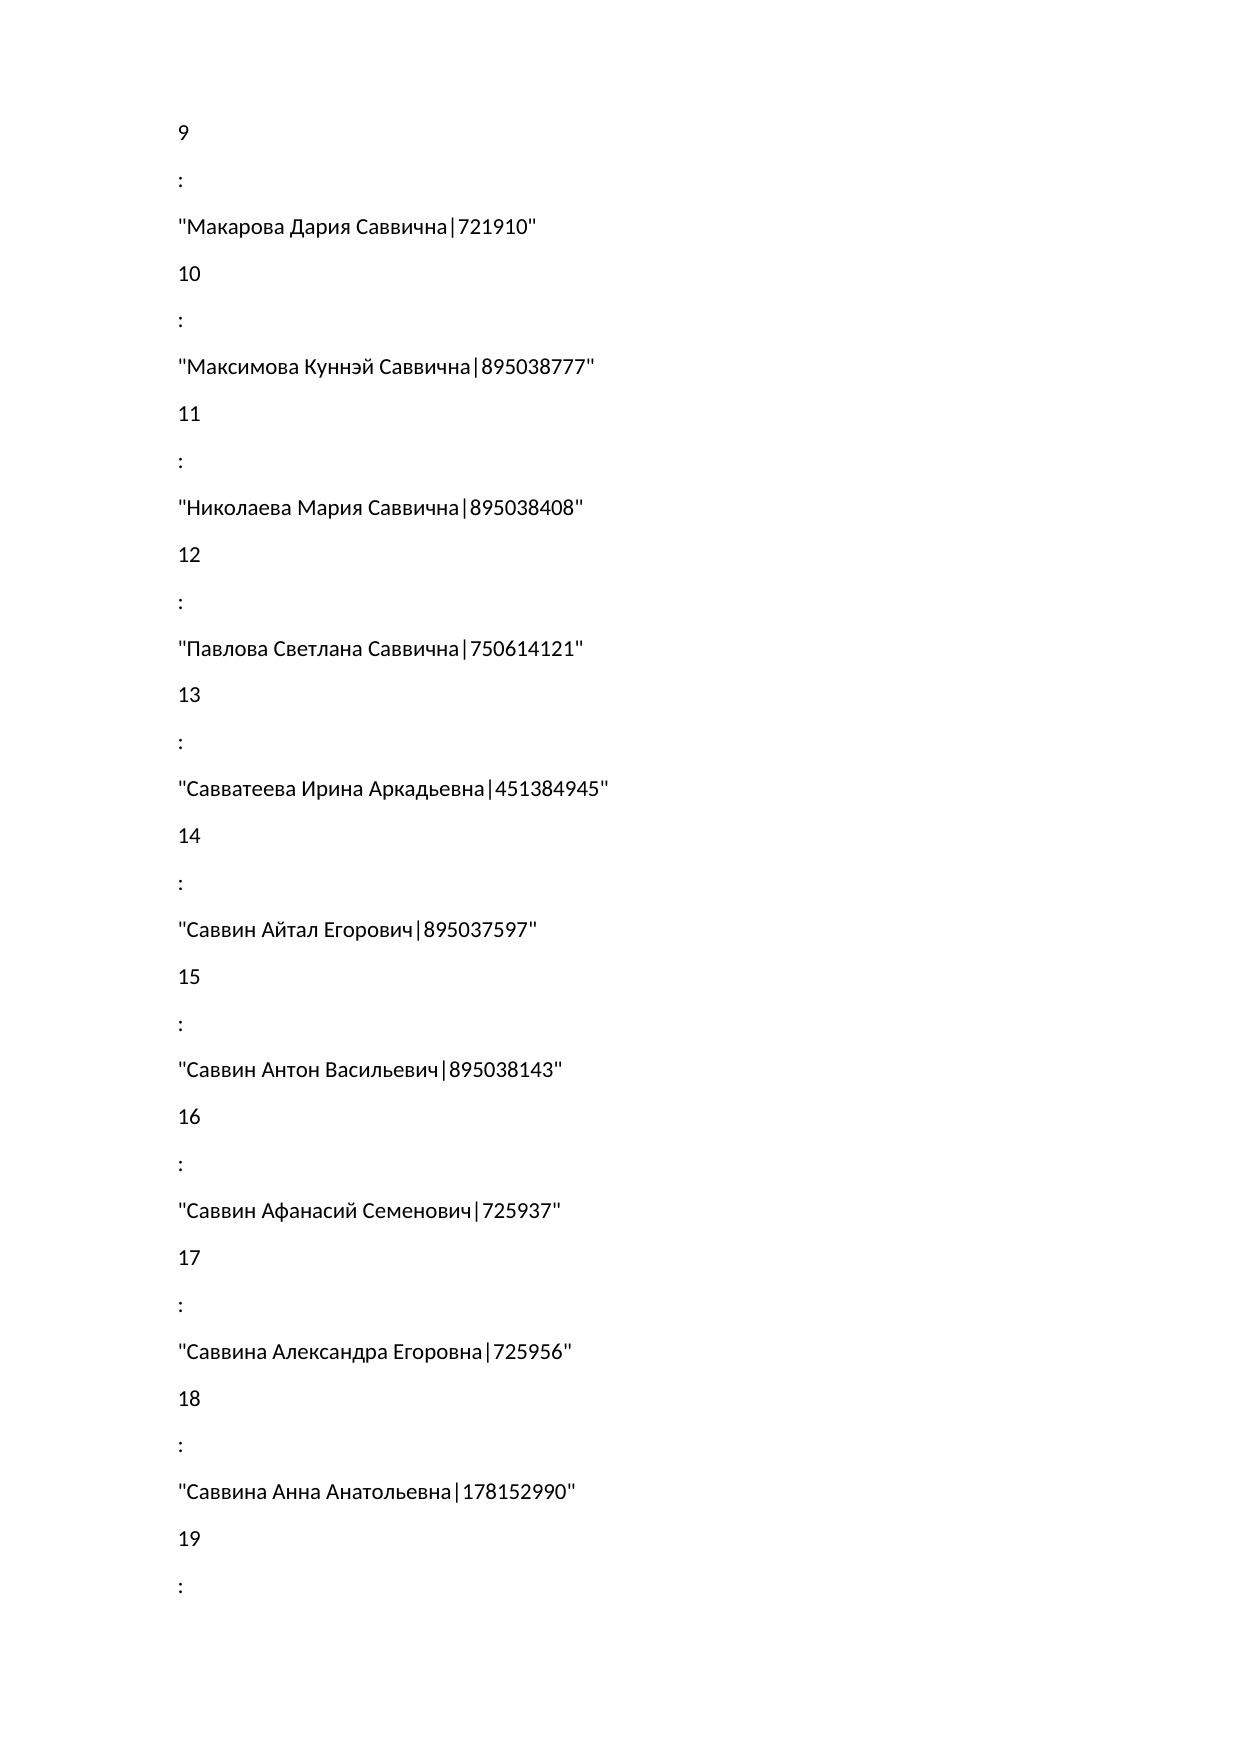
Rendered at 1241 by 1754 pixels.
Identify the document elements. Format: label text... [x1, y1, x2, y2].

text : [177, 727, 1152, 756]
text 14 [177, 821, 1152, 849]
text : [177, 868, 1152, 896]
text "Максимова Куннэй Саввична|895038777" [177, 352, 1152, 381]
text 18 [177, 1384, 1152, 1412]
text "Павлова Светлана Саввична|750614121" [177, 634, 1152, 662]
text "Саввин Айтал Егорович|895037597" [177, 915, 1152, 943]
text : [177, 587, 1152, 615]
text : [177, 165, 1152, 193]
text "Саввин Афанасий Семенович|725937" [177, 1196, 1152, 1224]
text "Саввина Анна Анатольевна|178152990" [177, 1477, 1152, 1506]
text "Савватеева Ирина Аркадьевна|451384945" [177, 774, 1152, 802]
text 16 [177, 1102, 1152, 1131]
text 9 [177, 118, 1152, 146]
text : [177, 306, 1152, 334]
text 12 [177, 540, 1152, 568]
text : [177, 1431, 1152, 1459]
text "Саввина Александра Егоровна|725956" [177, 1337, 1152, 1365]
text 17 [177, 1243, 1152, 1271]
text : [177, 1571, 1152, 1599]
text 19 [177, 1524, 1152, 1552]
text : [177, 1290, 1152, 1318]
text : [177, 1149, 1152, 1177]
text 13 [177, 681, 1152, 709]
text 11 [177, 399, 1152, 427]
text "Саввин Антон Васильевич|895038143" [177, 1056, 1152, 1084]
text 15 [177, 962, 1152, 990]
text 10 [177, 259, 1152, 287]
text "Николаева Мария Саввична|895038408" [177, 493, 1152, 521]
text : [177, 446, 1152, 474]
text "Макарова Дария Саввична|721910" [177, 212, 1152, 240]
text : [177, 1009, 1152, 1037]
